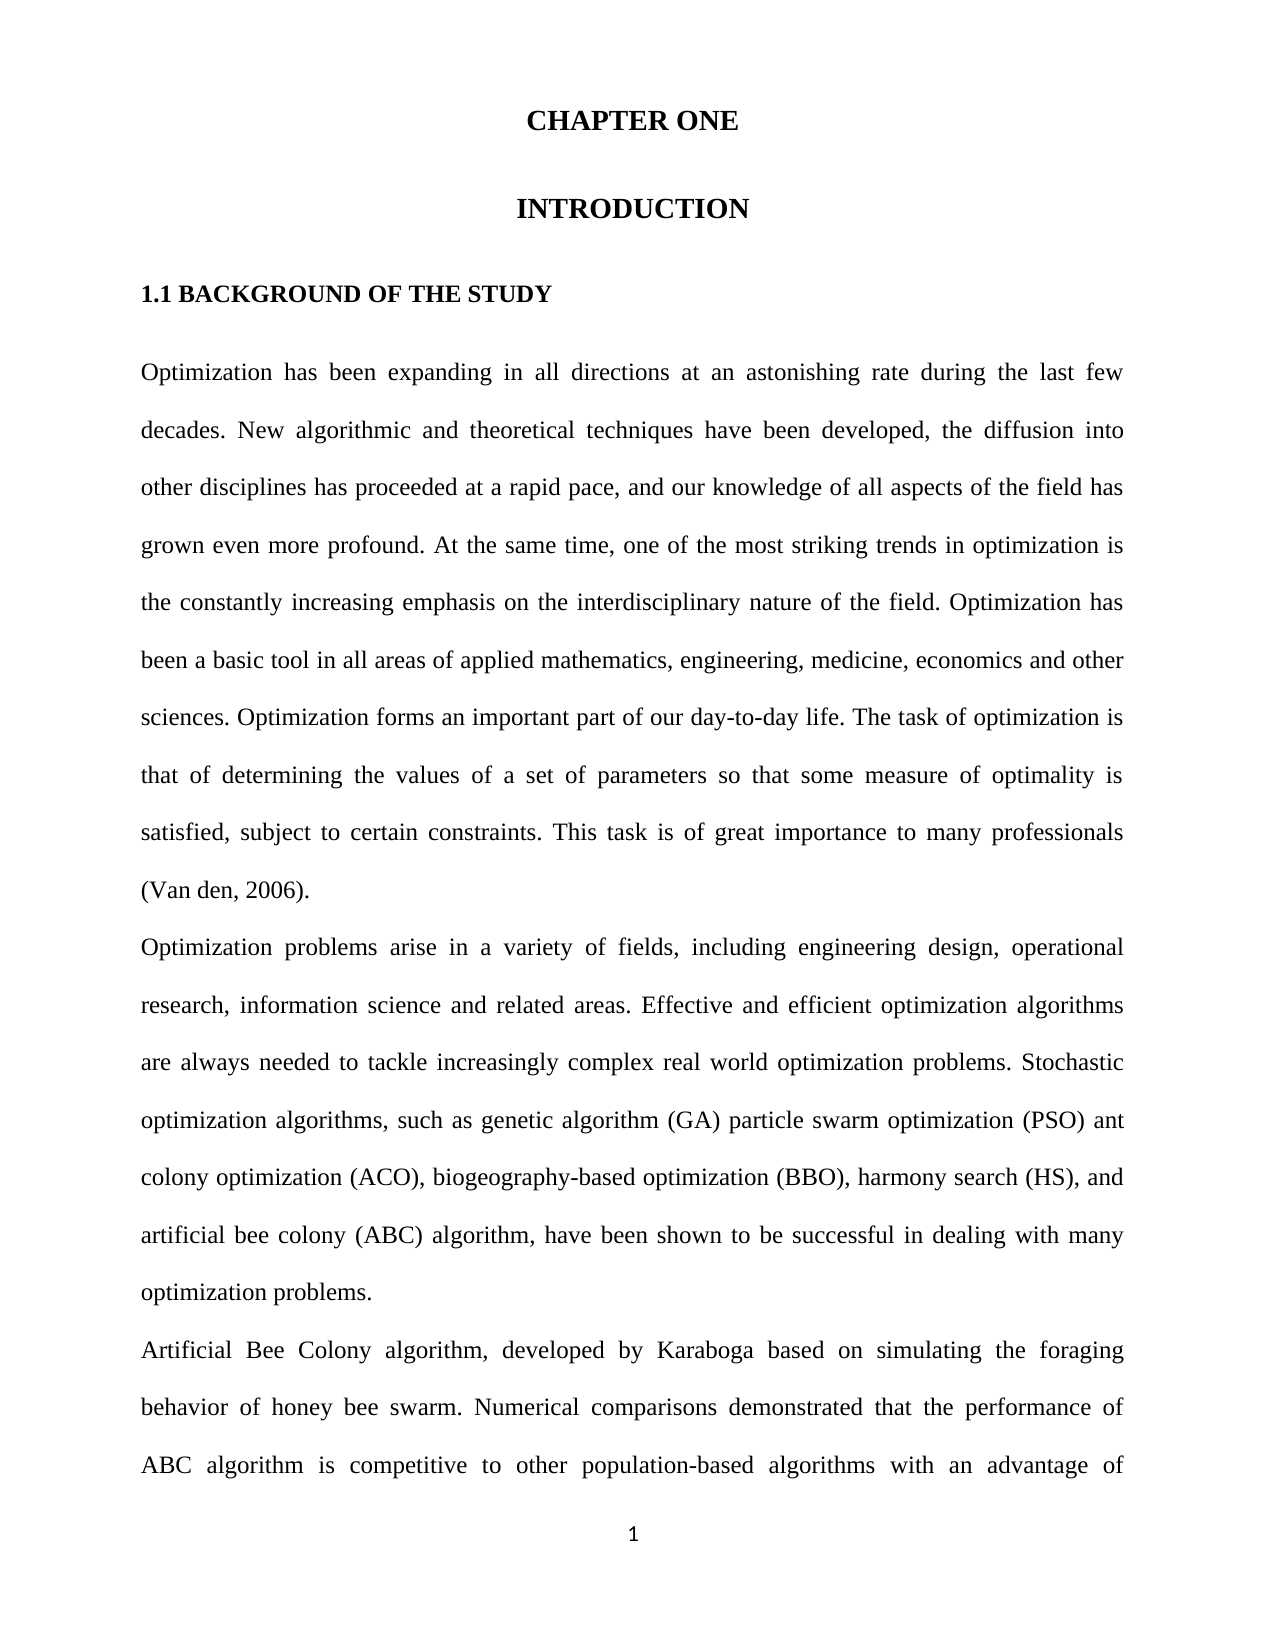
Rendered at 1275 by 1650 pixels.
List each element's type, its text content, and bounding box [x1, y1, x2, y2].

text Optimization problems arise in a variety of fields, including engineering design, operational research, information science and related areas. Effective and efficient optimization algorithms are always needed to tackle increasingly complex real world optimization problems. Stochastic optimization algorithms, such as genetic algorithm (GA) particle swarm optimization (PSO) ant colony optimization (ACO), biogeography-based optimization (BBO), harmony search (HS), and artificial bee colony (ABC) algorithm, have been shown to be successful in dealing with many optimization problems. [141, 932, 1125, 1306]
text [141, 1335, 1125, 1478]
text INTRODUCTION [141, 191, 1125, 224]
text Optimization has been expanding in all directions at an astonishing rate during the last few decades. New algorithmic and theoretical techniques have been developed, the diffusion into other disciplines has proceeded at a rapid pace, and our knowledge of all aspects of the field has grown even more profound. At the same time, one of the most striking trends in optimization is the constantly increasing emphasis on the interdisciplinary nature of the field. Optimization has been a basic tool in all areas of applied mathematics, engineering, medicine, economics and other sciences. Optimization forms an important part of our day-to-day life. The task of optimization is that of determining the values of a set of parameters so that some measure of optimality is satisfied, subject to certain constraints. This task is of great importance to many professionals (Van den, 2006). [141, 357, 1125, 903]
text CHAPTER ONE [141, 103, 1125, 137]
list BACKGROUND OF THE STUDY [141, 279, 1125, 308]
